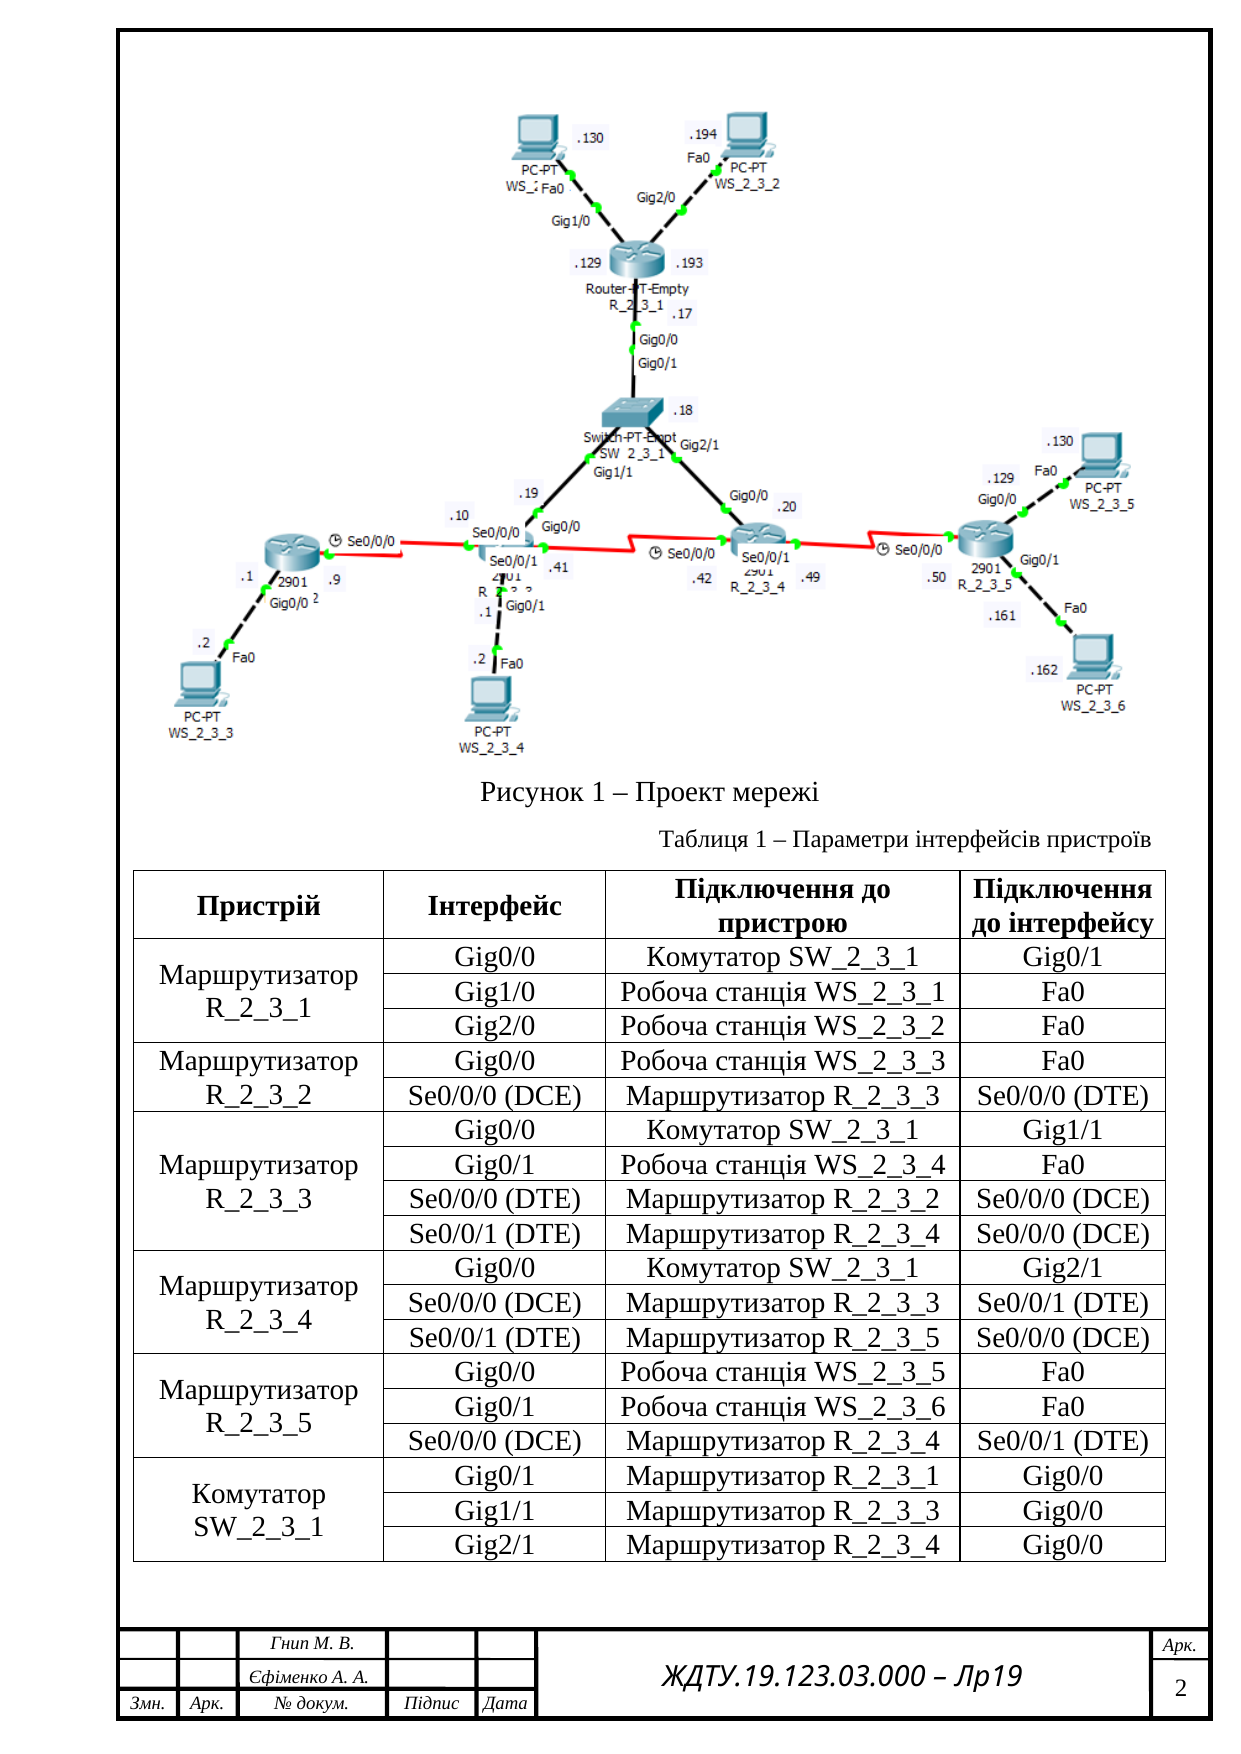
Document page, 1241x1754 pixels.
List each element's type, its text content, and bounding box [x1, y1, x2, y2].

table_cell Маршрутизатор R_2_3_5 [134, 1354, 383, 1457]
table_cell Gig2/1 [961, 1251, 1165, 1284]
table_cell Маршрутизатор R_2_3_3 [606, 1493, 959, 1526]
table_cell Se0/0/0 (DCE) [961, 1320, 1165, 1353]
table_cell Комутатор SW_2_3_1 [606, 939, 959, 973]
table_cell Робоча станція WS_2_3_6 [606, 1389, 959, 1422]
table_cell Робоча станція WS_2_3_1 [606, 974, 959, 1007]
table_cell Маршрутизатор R_2_3_5 [606, 1320, 959, 1353]
table_cell Gig0/0 [961, 1527, 1165, 1561]
table_cell Se0/0/0 (DCE) [961, 1181, 1165, 1215]
table_cell Fa0 [961, 1147, 1165, 1180]
table_cell Gig0/1 [384, 1458, 605, 1492]
table_header Пристрій [134, 871, 383, 938]
table_cell Маршрутизатор R_2_3_3 [134, 1112, 383, 1249]
table_cell Маршрутизатор R_2_3_2 [606, 1181, 959, 1215]
table_cell Gig0/1 [961, 939, 1165, 973]
table_cell Маршрутизатор R_2_3_3 [606, 1078, 959, 1111]
table_cell Робоча станція WS_2_3_5 [606, 1354, 959, 1388]
table_cell Se0/0/0 (DCE) [384, 1424, 605, 1457]
table_cell Gig0/1 [384, 1147, 605, 1180]
table_cell Gig0/1 [384, 1389, 605, 1422]
table_cell Комутатор SW_2_3_1 [606, 1251, 959, 1284]
table_header Підключення до пристрою [606, 871, 959, 938]
table_cell Маршрутизатор R_2_3_4 [606, 1527, 959, 1561]
table_cell Se0/0/0 (DTE) [961, 1078, 1165, 1111]
table_cell Робоча станція WS_2_3_3 [606, 1043, 959, 1077]
picture [147, 102, 1152, 775]
table_header Інтерфейс [384, 871, 605, 938]
table_cell Маршрутизатор R_2_3_4 [606, 1424, 959, 1457]
table_cell Fa0 [961, 974, 1165, 1007]
text Таблиця 1 – Параметри інтерфейсів пристроїв [148, 824, 1152, 853]
table_cell Fa0 [961, 1009, 1165, 1042]
table_cell Комутатор SW_2_3_1 [134, 1458, 383, 1561]
table_cell Se0/0/0 (DCE) [961, 1216, 1165, 1249]
table_cell Se0/0/0 (DCE) [384, 1285, 605, 1319]
table_cell Se0/0/1 (DTE) [961, 1285, 1165, 1319]
table_cell Fa0 [961, 1354, 1165, 1388]
table_cell Маршрутизатор R_2_3_3 [606, 1285, 959, 1319]
table_cell Se0/0/1 (DTE) [384, 1216, 605, 1249]
table_cell Gig2/0 [384, 1009, 605, 1042]
table_cell Gig1/1 [384, 1493, 605, 1526]
table_cell Маршрутизатор R_2_3_2 [134, 1043, 383, 1111]
table_cell Робоча станція WS_2_3_2 [606, 1009, 959, 1042]
table_cell Fa0 [961, 1043, 1165, 1077]
table_cell Gig0/0 [384, 1043, 605, 1077]
table_cell Fa0 [961, 1389, 1165, 1422]
table_cell Маршрутизатор R_2_3_4 [606, 1216, 959, 1249]
table_cell Gig0/0 [961, 1493, 1165, 1526]
table_cell Gig2/1 [384, 1527, 605, 1561]
table_cell Маршрутизатор R_2_3_4 [134, 1251, 383, 1353]
table_cell Se0/0/1 (DTE) [384, 1320, 605, 1353]
table_cell Комутатор SW_2_3_1 [606, 1112, 959, 1146]
table_cell Маршрутизатор R_2_3_1 [134, 939, 383, 1042]
table_cell Gig0/0 [384, 1112, 605, 1146]
table_cell Gig0/0 [384, 1251, 605, 1284]
text Рисунок 1 – Проект мережі [148, 775, 1152, 808]
table_cell Se0/0/1 (DTE) [961, 1424, 1165, 1457]
table_cell Gig0/0 [384, 939, 605, 973]
table_header Підключення до інтерфейсу [961, 871, 1165, 938]
table_cell Gig0/0 [961, 1458, 1165, 1492]
table_cell Gig1/0 [384, 974, 605, 1007]
table_cell Gig1/1 [961, 1112, 1165, 1146]
table_cell Se0/0/0 (DCE) [384, 1078, 605, 1111]
table_cell Робоча станція WS_2_3_4 [606, 1147, 959, 1180]
table_cell Маршрутизатор R_2_3_1 [606, 1458, 959, 1492]
table_cell Gig0/0 [384, 1354, 605, 1388]
table_cell Se0/0/0 (DTE) [384, 1181, 605, 1215]
